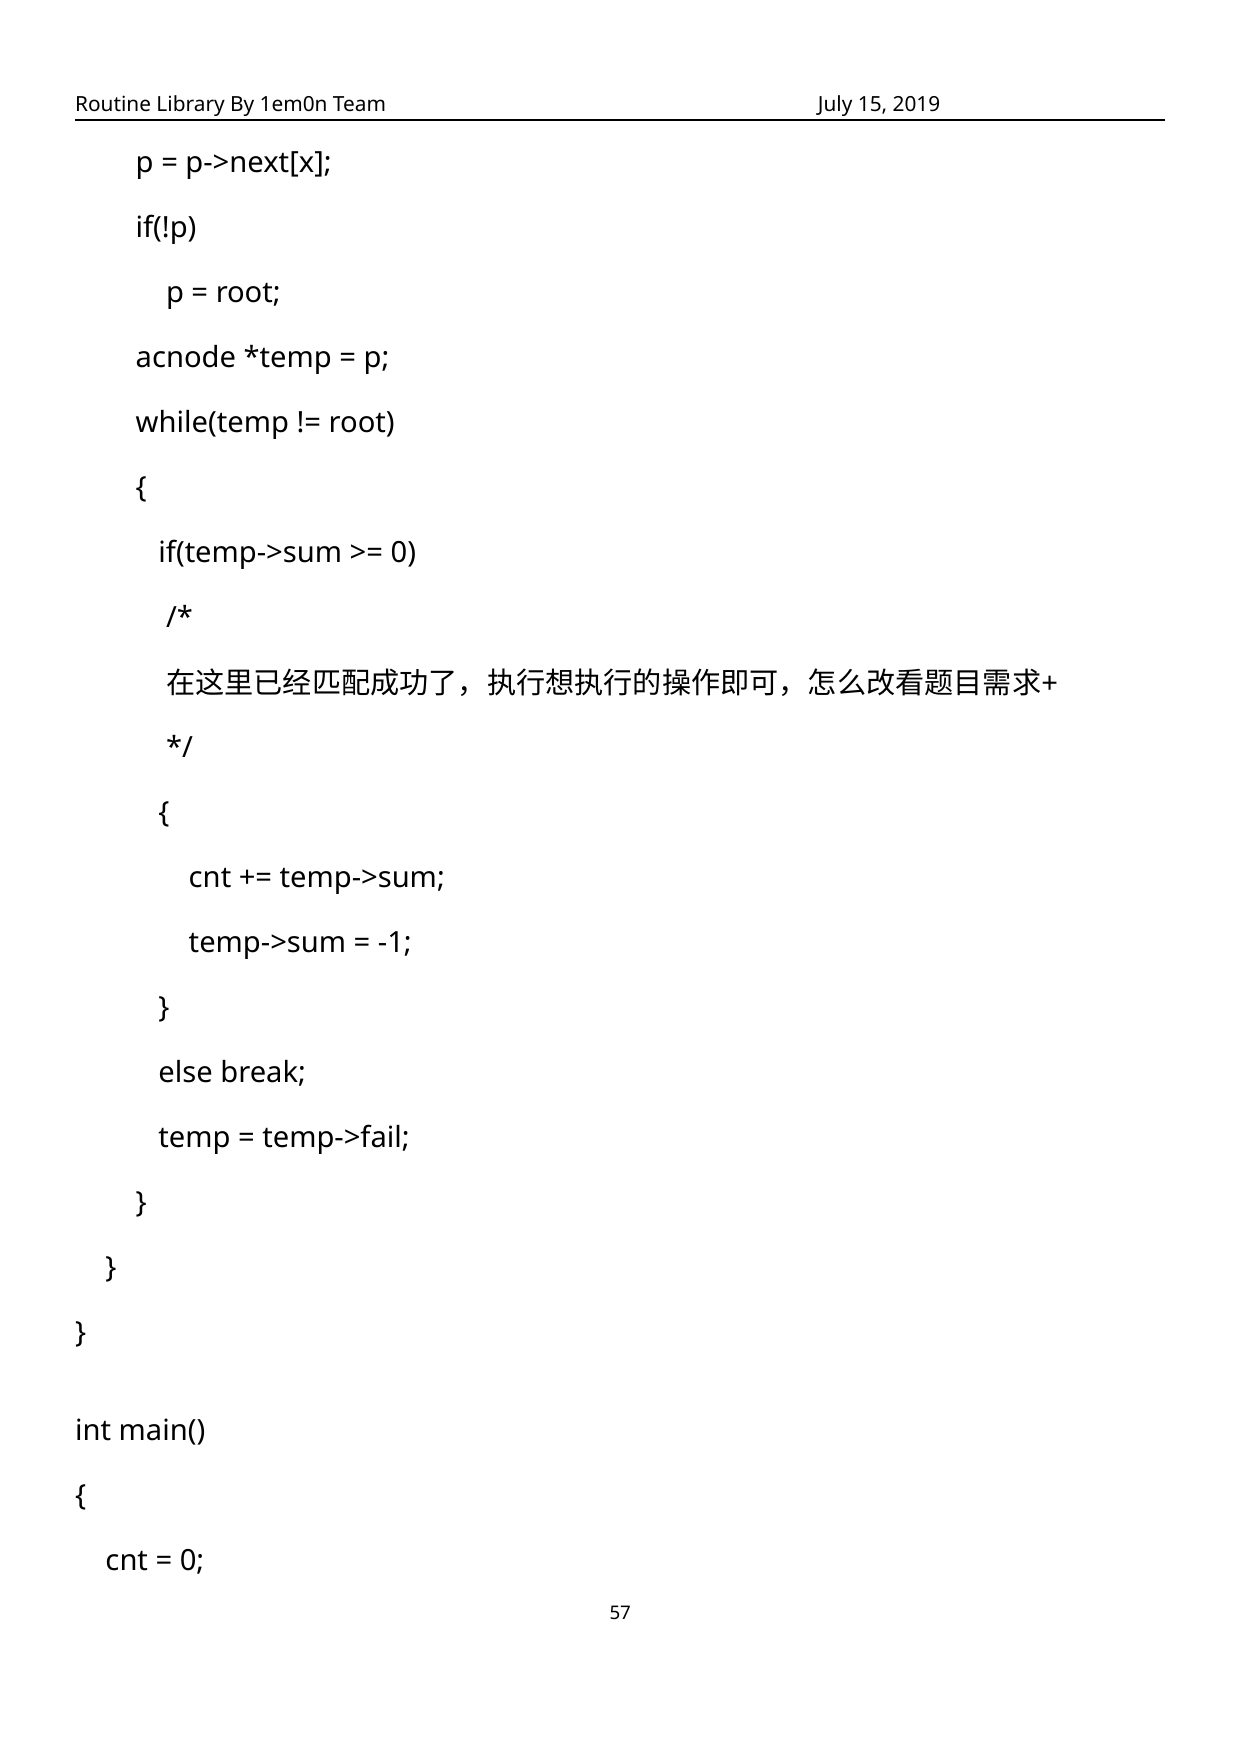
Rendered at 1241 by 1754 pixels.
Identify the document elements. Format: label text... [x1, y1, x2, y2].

text cnt += temp->sum; [75, 844, 1165, 909]
text /* [75, 584, 1165, 649]
text 在这里已经匹配成功了，执行想执行的操作即可，怎么改看题目需求+ [75, 649, 1165, 714]
text */ [75, 714, 1165, 779]
text if(!p) [75, 194, 1165, 259]
text else break; [75, 1039, 1165, 1104]
text int main() [75, 1396, 1165, 1461]
text } [75, 974, 1165, 1039]
text } [75, 1299, 1165, 1364]
text } [75, 1234, 1165, 1299]
text } [75, 1169, 1165, 1234]
text acnode *temp = p; [75, 324, 1165, 389]
text temp = temp->fail; [75, 1104, 1165, 1169]
text temp->sum = -1; [75, 909, 1165, 974]
text p = root; [75, 259, 1165, 324]
text cnt = 0; [75, 1526, 1165, 1591]
text { [75, 779, 1165, 844]
text p = p->next[x]; [75, 129, 1165, 194]
text if(temp->sum >= 0) [75, 519, 1165, 584]
text while(temp != root) [75, 389, 1165, 454]
text { [75, 1461, 1165, 1526]
text { [75, 454, 1165, 519]
